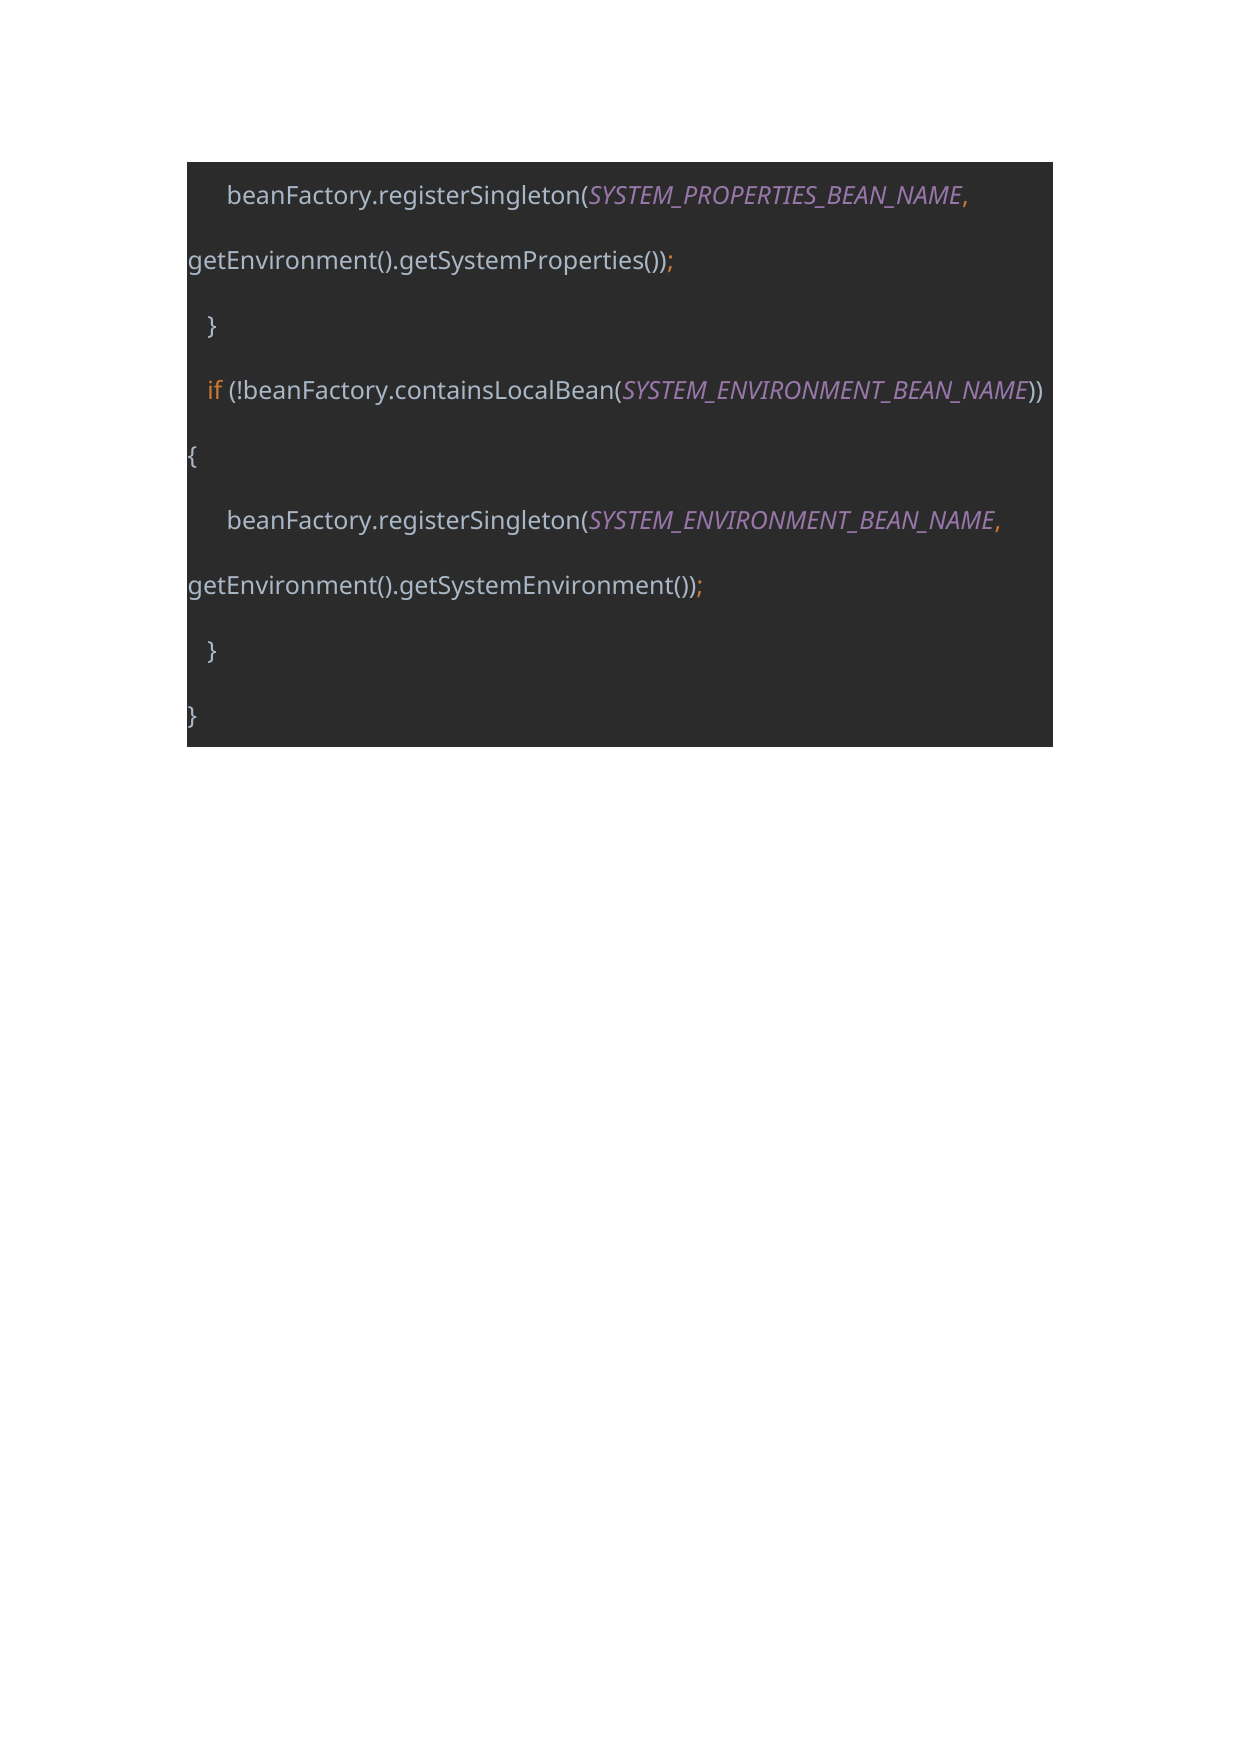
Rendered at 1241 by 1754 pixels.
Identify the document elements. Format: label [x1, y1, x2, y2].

text [187, 162, 1053, 747]
